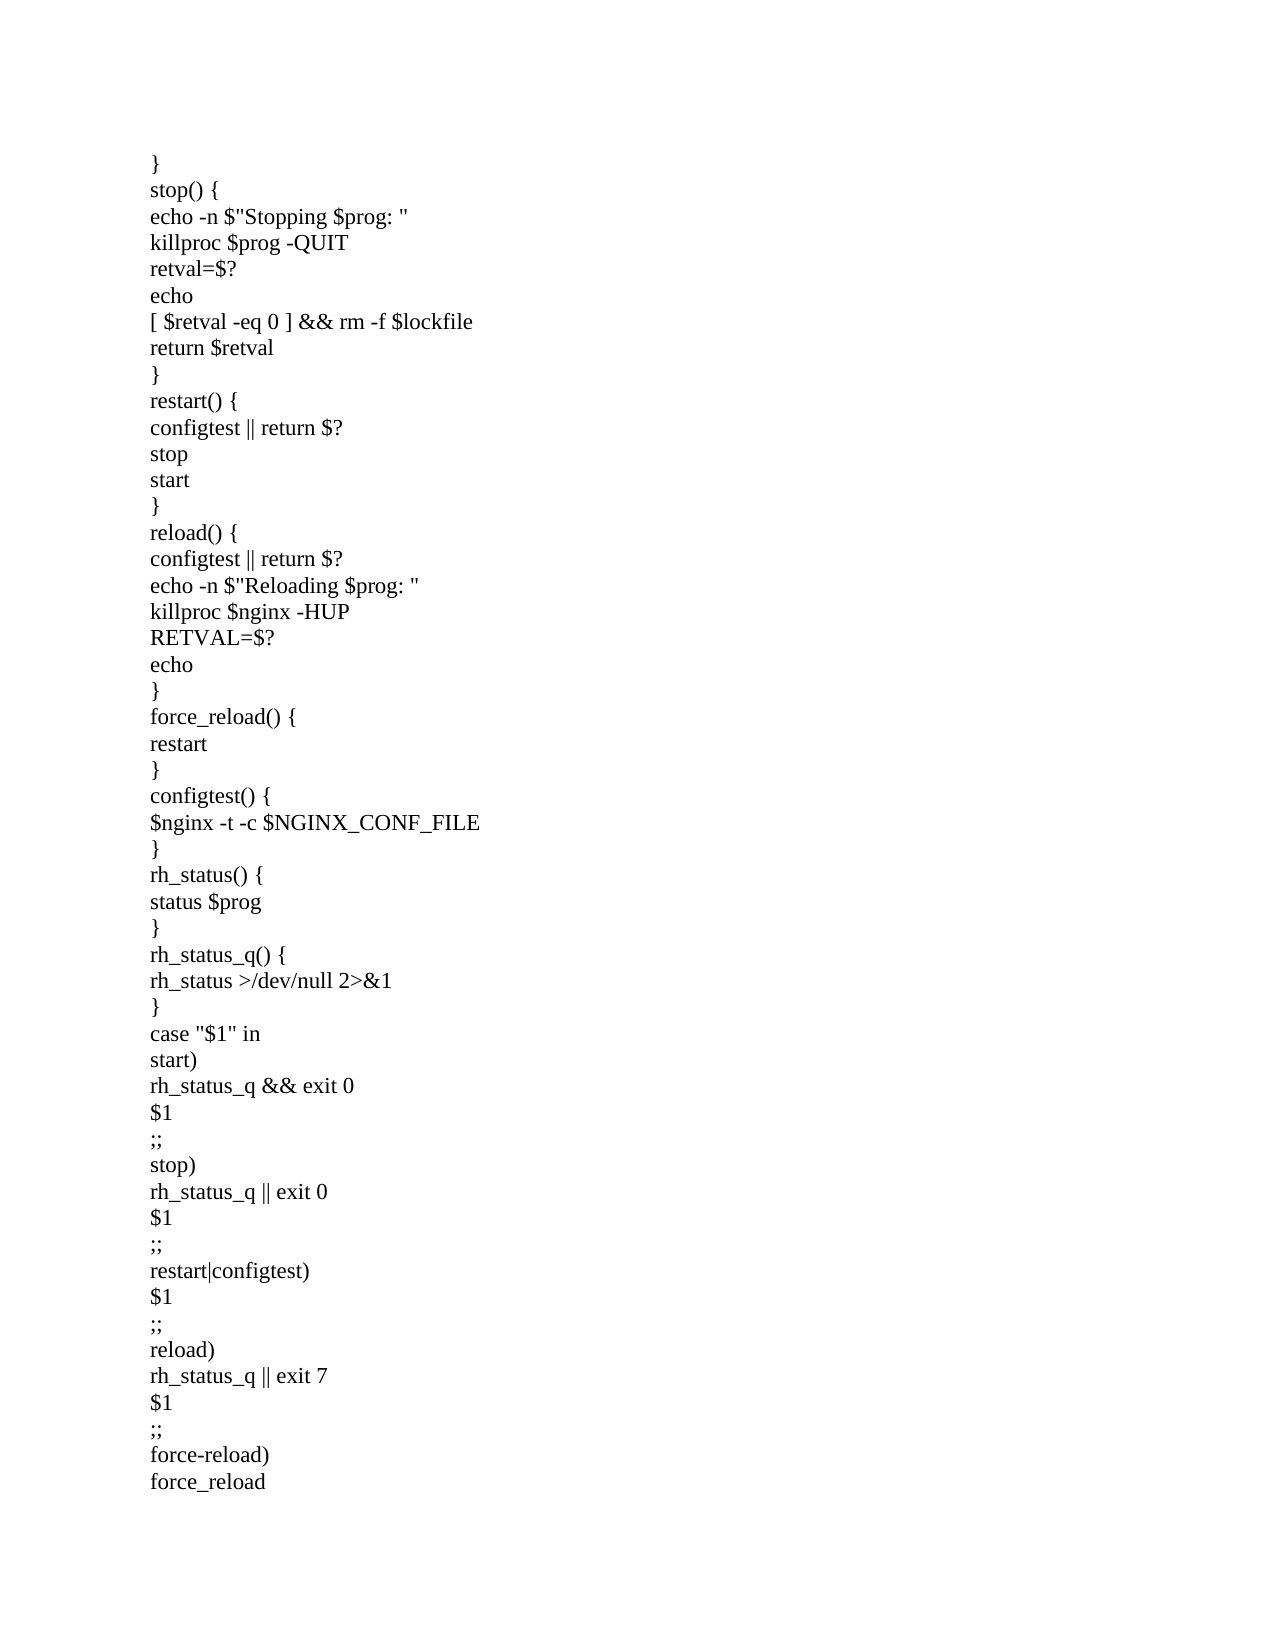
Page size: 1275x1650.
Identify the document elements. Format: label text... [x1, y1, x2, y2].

text reload() { [150, 519, 1125, 545]
text RETVAL=$? [150, 624, 1125, 651]
text retval=$? [150, 255, 1125, 282]
text ;; [150, 1415, 1125, 1441]
text killproc $prog -QUIT [150, 229, 1125, 255]
text } [150, 756, 1125, 782]
text } [150, 914, 1125, 941]
text start) [150, 1046, 1125, 1072]
text } [150, 361, 1125, 387]
text } [150, 493, 1125, 519]
text echo [150, 651, 1125, 677]
text force-reload) [150, 1441, 1125, 1468]
text restart|configtest) [150, 1257, 1125, 1283]
text rh_status >/dev/null 2>&1 [150, 967, 1125, 993]
text } [150, 993, 1125, 1020]
text } [150, 677, 1125, 703]
text stop) [150, 1151, 1125, 1178]
text $1 [150, 1204, 1125, 1231]
text rh_status_q || exit 0 [150, 1178, 1125, 1204]
text } [150, 835, 1125, 862]
text } [150, 150, 1125, 176]
text $1 [150, 1389, 1125, 1415]
text $1 [150, 1099, 1125, 1125]
text configtest || return $? [150, 413, 1125, 440]
text stop [150, 440, 1125, 466]
text restart() { [150, 387, 1125, 413]
text start [150, 466, 1125, 493]
text killproc $nginx -HUP [150, 598, 1125, 624]
text rh_status_q() { [150, 941, 1125, 967]
text case "$1" in [150, 1020, 1125, 1046]
text force_reload() { [150, 703, 1125, 730]
text rh_status() { [150, 862, 1125, 888]
text $1 [150, 1283, 1125, 1309]
text echo -n $"Stopping $prog: " [150, 203, 1125, 229]
text status $prog [150, 888, 1125, 914]
text $nginx -t -c $NGINX_CONF_FILE [150, 809, 1125, 835]
text configtest() { [150, 782, 1125, 809]
text rh_status_q || exit 7 [150, 1362, 1125, 1389]
text [ $retval -eq 0 ] && rm -f $lockfile [150, 308, 1125, 334]
text echo -n $"Reloading $prog: " [150, 572, 1125, 598]
text rh_status_q && exit 0 [150, 1072, 1125, 1099]
text configtest || return $? [150, 545, 1125, 572]
text ;; [150, 1231, 1125, 1257]
text force_reload [150, 1468, 1125, 1494]
text stop() { [150, 176, 1125, 203]
text echo [150, 282, 1125, 308]
text return $retval [150, 334, 1125, 361]
text ;; [150, 1309, 1125, 1336]
text restart [150, 730, 1125, 756]
text ;; [150, 1125, 1125, 1151]
text reload) [150, 1336, 1125, 1362]
